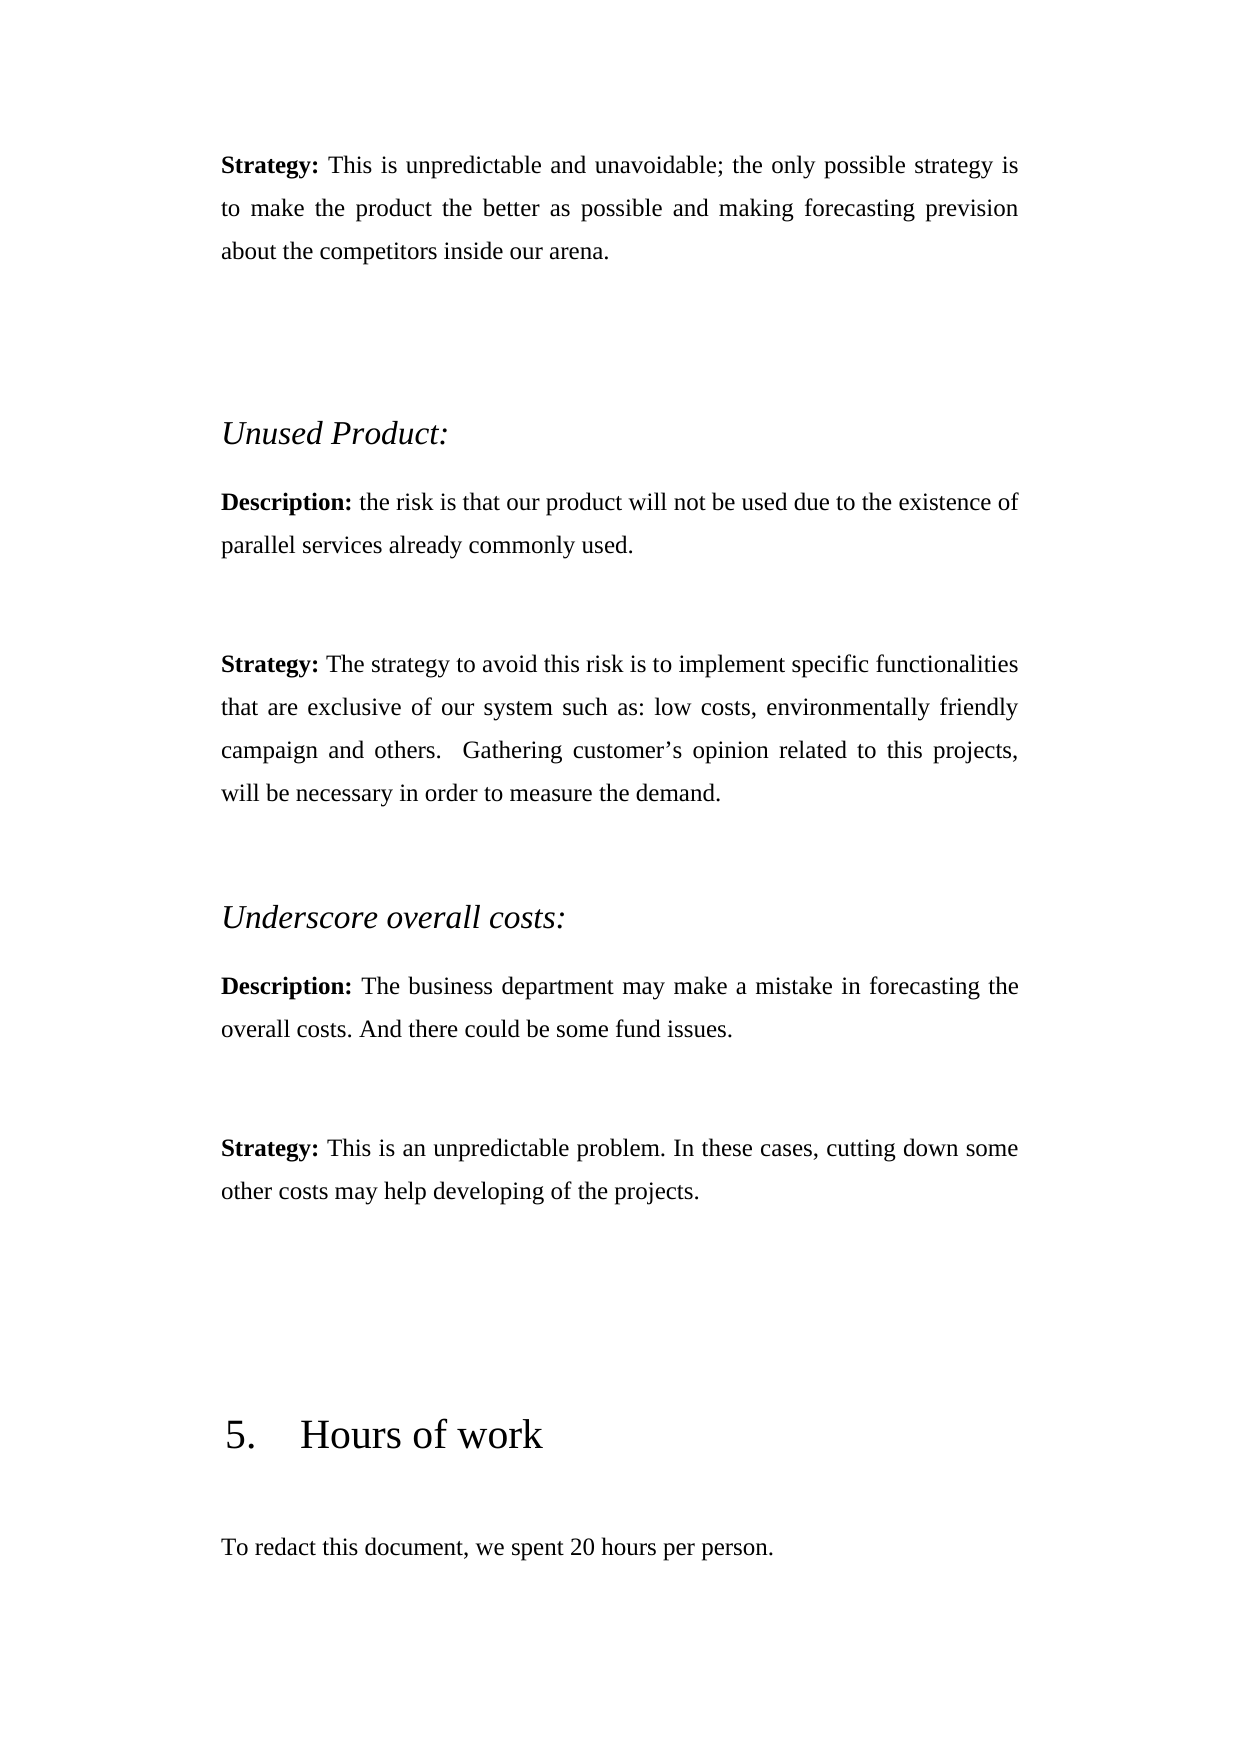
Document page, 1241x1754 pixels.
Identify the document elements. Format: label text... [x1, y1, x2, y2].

text To redact this document, we spent 20 hours per person. [221, 1532, 1019, 1561]
text Description: the risk is that our product will not be used due to the existence of parallel services already commonly used. [221, 487, 1019, 559]
text Strategy: The strategy to avoid this risk is to implement specific functionalities that are exclusive of our system such as: low costs, environmentally friendly campaign and others. Gathering customer’s opinion related to this projects, will be necessary in order to measure the demand. [221, 649, 1019, 807]
text Description: The business department may make a mistake in forecasting the overall costs. And there could be some fund issues. [221, 971, 1019, 1043]
text Strategy: This is an unpredictable problem. In these cases, cutting down some other costs may help developing of the projects. [221, 1133, 1019, 1204]
text Unused Product: [221, 413, 1019, 452]
text Underscore overall costs: [221, 897, 1019, 935]
text Strategy: This is unpredictable and unavoidable; the only possible strategy is to make the product the better as possible and making forecasting prevision about the competitors inside our arena. [221, 150, 1019, 265]
subtitle 5. Hours of work [150, 1409, 1090, 1457]
